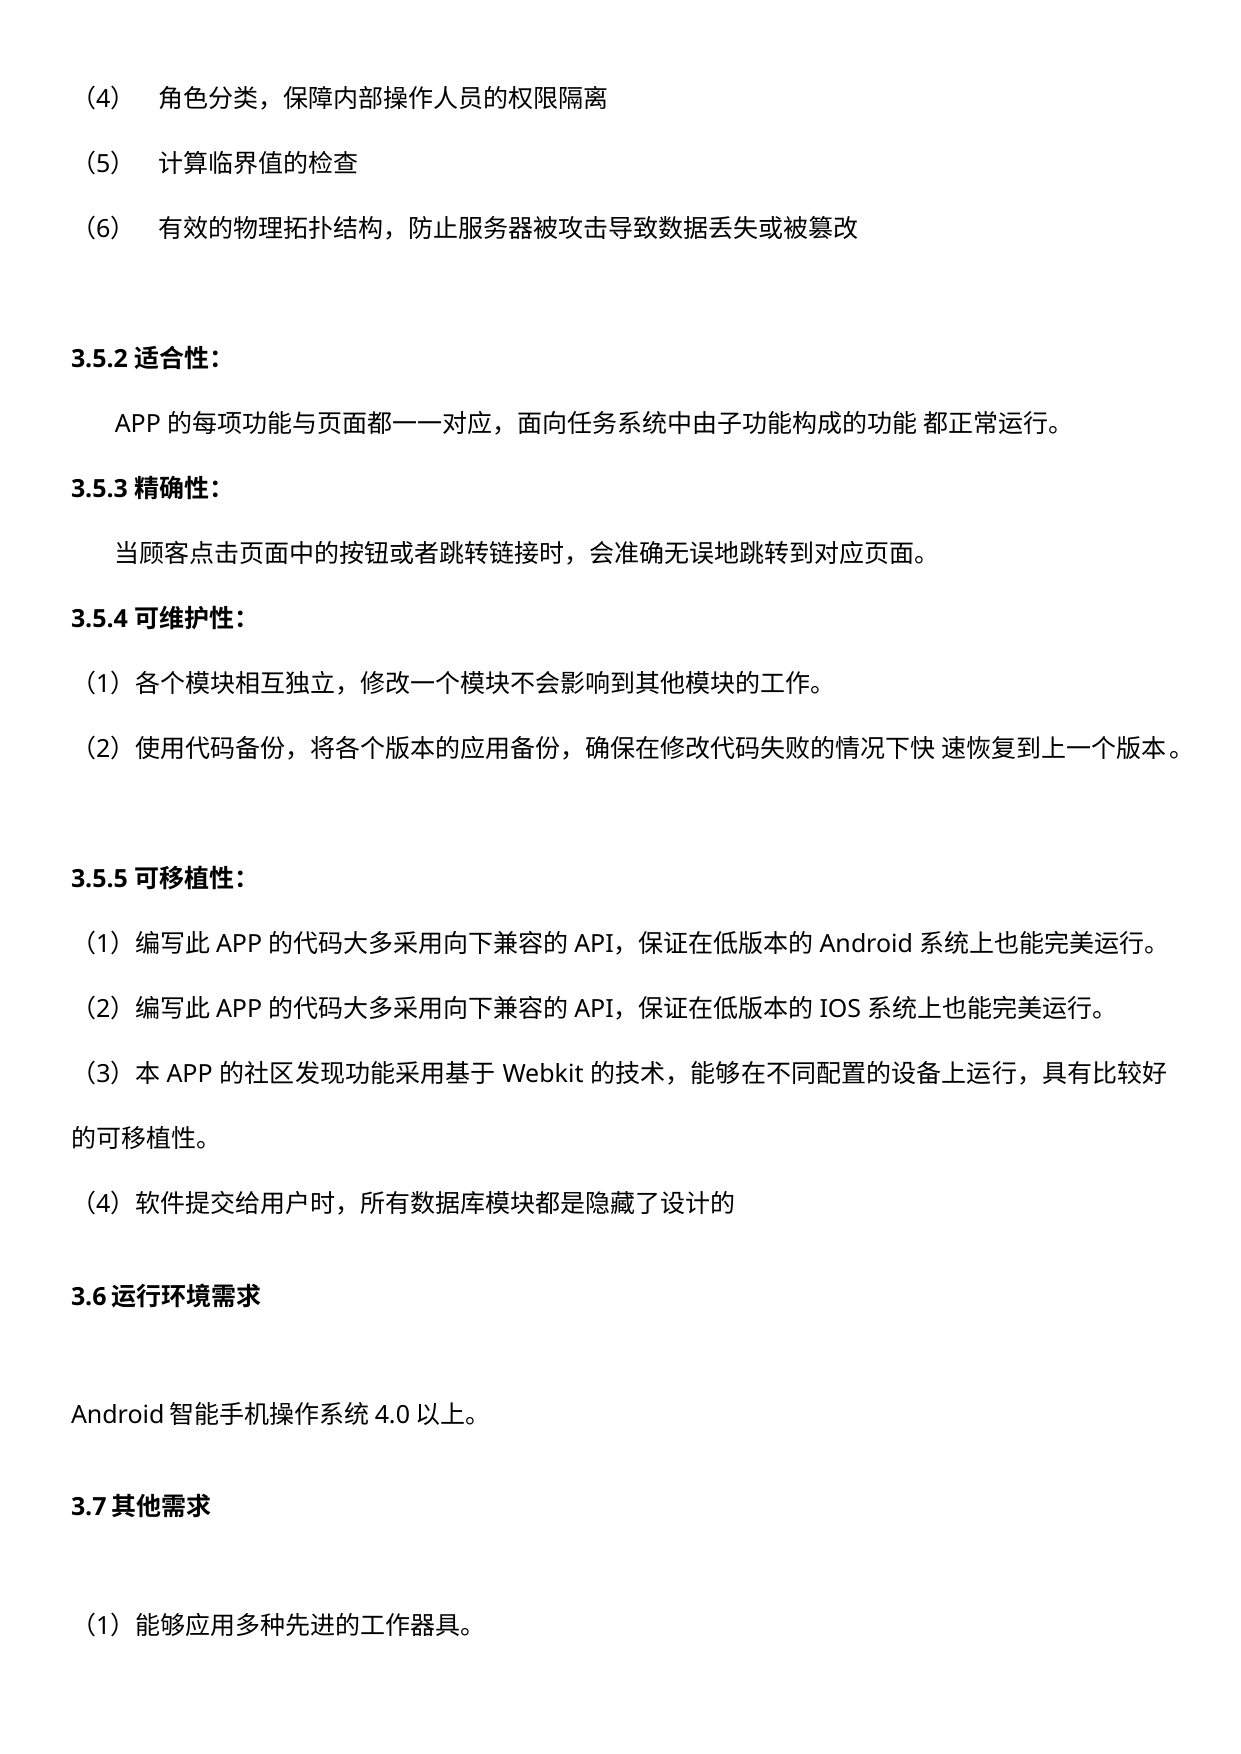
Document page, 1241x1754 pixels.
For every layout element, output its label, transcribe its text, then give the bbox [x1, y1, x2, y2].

text 3.5.3 精确性： [71, 454, 1169, 519]
text 3.6运行环境需求 [71, 1262, 1169, 1327]
text （4） 角色分类，保障内部操作人员的权限隔离 [71, 64, 1169, 129]
text Android智能手机操作系统4.0以上。 [71, 1380, 1169, 1445]
text 3.7其他需求 [71, 1472, 1169, 1537]
text （2）编写此 APP 的代码大多采用向下兼容的 API，保证在低版本的 IOS 系统上也能完美运行。 [71, 974, 1169, 1039]
text （6） 有效的物理拓扑结构，防止服务器被攻击导致数据丢失或被篡改 [71, 194, 1169, 259]
text 3.5.2 适合性： [71, 324, 1169, 389]
text （3）本 APP 的社区发现功能采用基于 Webkit 的技术，能够在不同配置的设备上运行，具有比较好的可移植性。 [71, 1039, 1169, 1169]
text （5） 计算临界值的检查 [71, 129, 1169, 194]
text 3.5.5 可移植性： [71, 844, 1169, 909]
text 3.5.4 可维护性： [71, 584, 1169, 649]
text （1）能够应用多种先进的工作器具。 [71, 1591, 1169, 1656]
text 当顾客点击页面中的按钮或者跳转链接时，会准确无误地跳转到对应页面。 [71, 519, 1169, 584]
text APP 的每项功能与页面都一一对应，面向任务系统中由子功能构成的功能 都正常运行。 [71, 389, 1169, 454]
text （1）各个模块相互独立，修改一个模块不会影响到其他模块的工作。 [71, 649, 1169, 714]
text （4）软件提交给用户时，所有数据库模块都是隐藏了设计的 [71, 1169, 1169, 1234]
text （2）使用代码备份，将各个版本的应用备份，确保在修改代码失败的情况下快 速恢复到上一个版本。 [71, 714, 1169, 844]
text （1）编写此 APP 的代码大多采用向下兼容的 API，保证在低版本的 Android 系统上也能完美运行。 [71, 909, 1169, 974]
